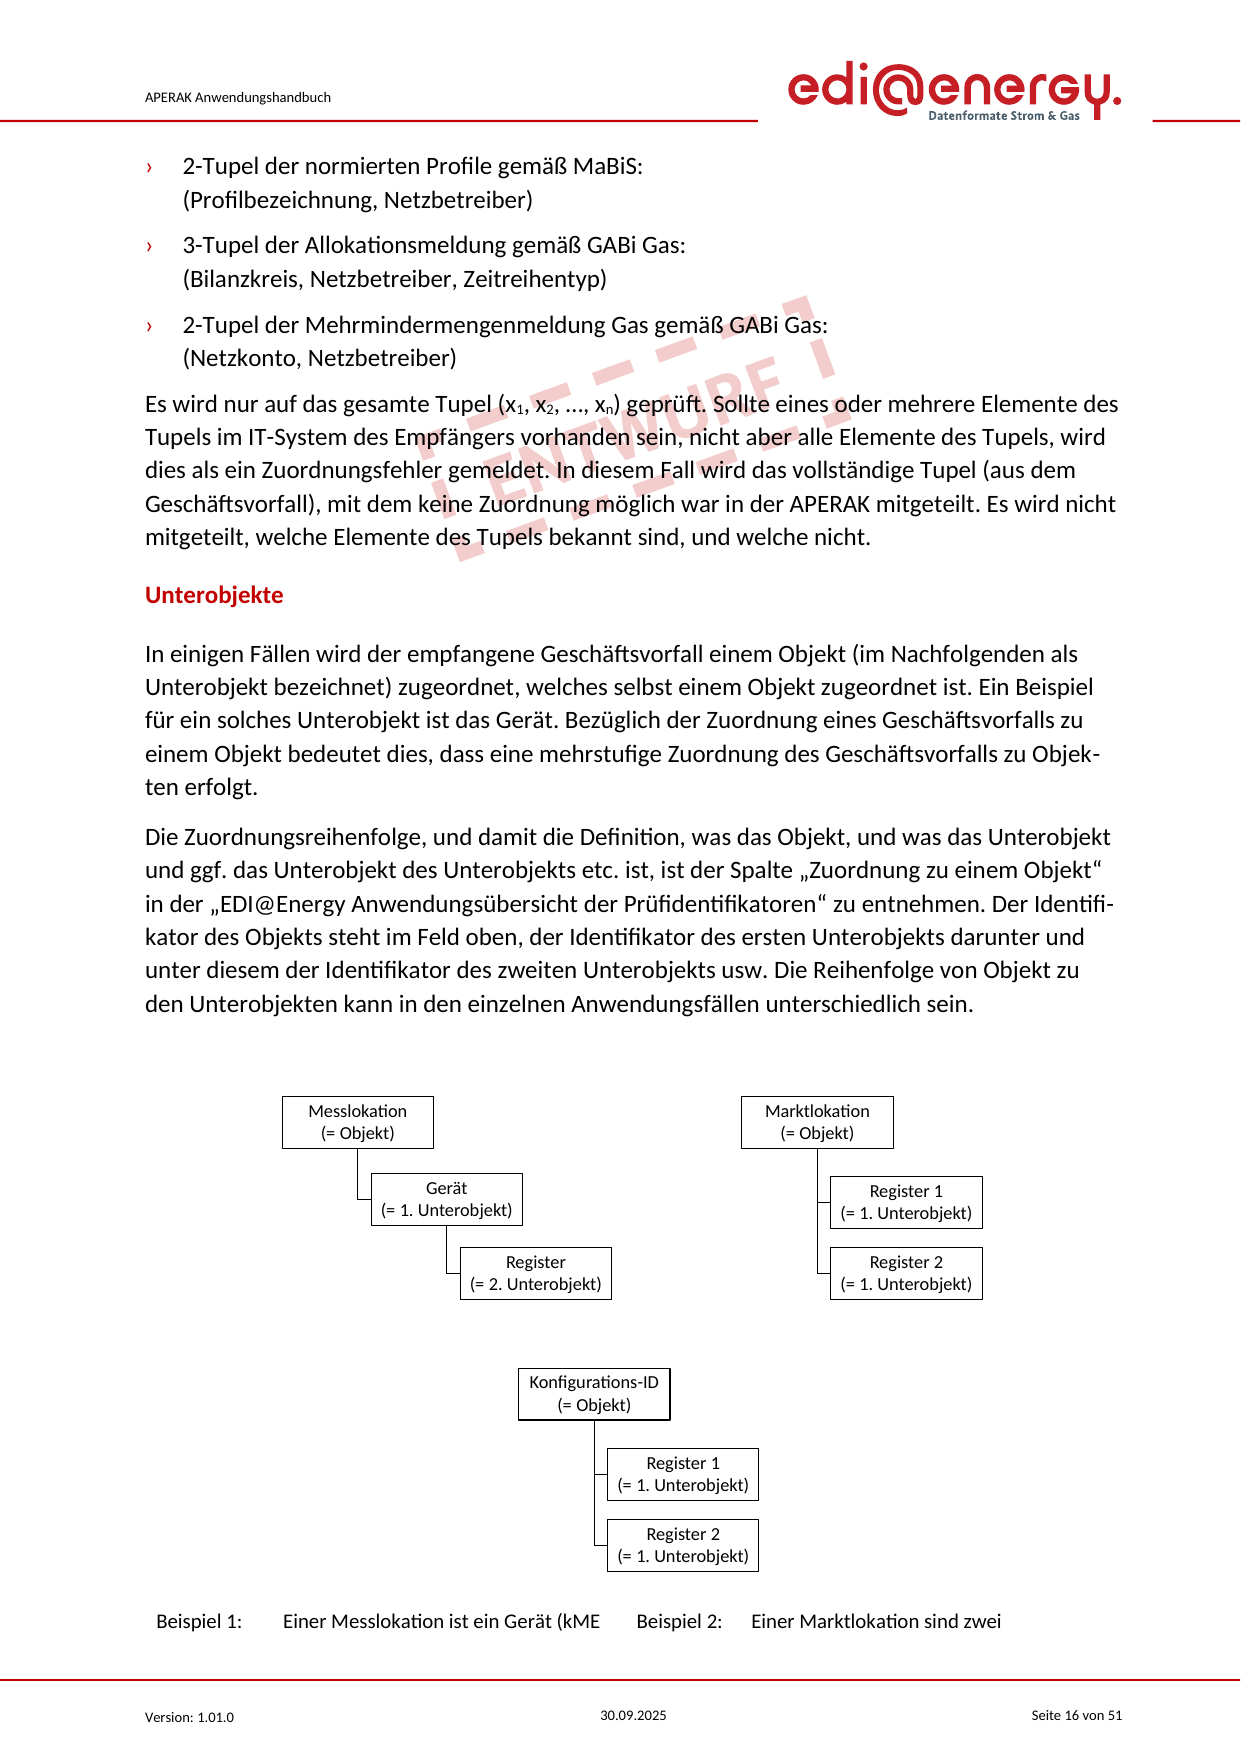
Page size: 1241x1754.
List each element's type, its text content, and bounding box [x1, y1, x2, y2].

text Es wird nur auf das gesamte Tupel (x1, x2, …, xn) geprüft. Sollte eines oder mehrere Elemente des Tupels im IT-System des Empfängers vorhanden sein, nicht aber alle Elemente des Tupels, wird dies als ein Zuordnungsfehler gemeldet. In diesem Fall wird das vollständige Tupel (aus dem Geschäftsvorfall), mit dem keine Zuordnung möglich war in der APERAK mitgeteilt. Es wird nicht mitgeteilt, welche Elemente des Tupels bekannt sind, und welche nicht. [145, 385, 1122, 552]
list 3-Tupel der Allokationsmeldung gemäß GABi Gas: (Bilanzkreis, Netzbetreiber, Zeitreihentyp) [145, 227, 1122, 293]
list 2-Tupel der normierten Profile gemäß MaBiS: (Profilbezeichnung, Netzbetreiber) [145, 148, 1122, 214]
text Unterobjekte [145, 577, 1122, 610]
table_header Beispiel 1: [145, 1601, 272, 1651]
list 2-Tupel der Mehrmindermengenmeldung Gas gemäß GABi Gas: (Netzkonto, Netzbetreiber) [145, 306, 1122, 373]
text Die Zuordnungsreihenfolge, und damit die Definition, was das Objekt, und was das Unterobjekt und ggf. das Unterobjekt des Unterobjekts etc. ist, ist der Spalte „Zuordnung zu einem Objekt“ in der „EDI@Energy Anwendungsübersicht der Prüfidentifikatoren“ zu entnehmen. Der Identifikator des Objekts steht im Feld oben, der Identifikator des ersten Unterobjekts darunter und unter diesem der Identifikator des zweiten Unterobjekts usw. Die Reihenfolge von Objekt zu den Unterobjekten kann in den einzelnen Anwendungsfällen unterschiedlich sein. [145, 818, 1122, 1018]
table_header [740, 1601, 1122, 1651]
text In einigen Fällen wird der empfangene Geschäftsvorfall einem Objekt (im Nachfolgenden als Unterobjekt bezeichnet) zugeordnet, welches selbst einem Objekt zugeordnet ist. Ein Beispiel für ein solches Unterobjekt ist das Gerät. Bezüglich der Zuordnung eines Geschäftsvorfalls zu einem Objekt bedeutet dies, dass eine mehrstufige Zuordnung des Geschäftsvorfalls zu Objekten erfolgt. [145, 635, 1122, 802]
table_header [272, 1601, 625, 1651]
table_header Beispiel 2: [625, 1601, 740, 1651]
